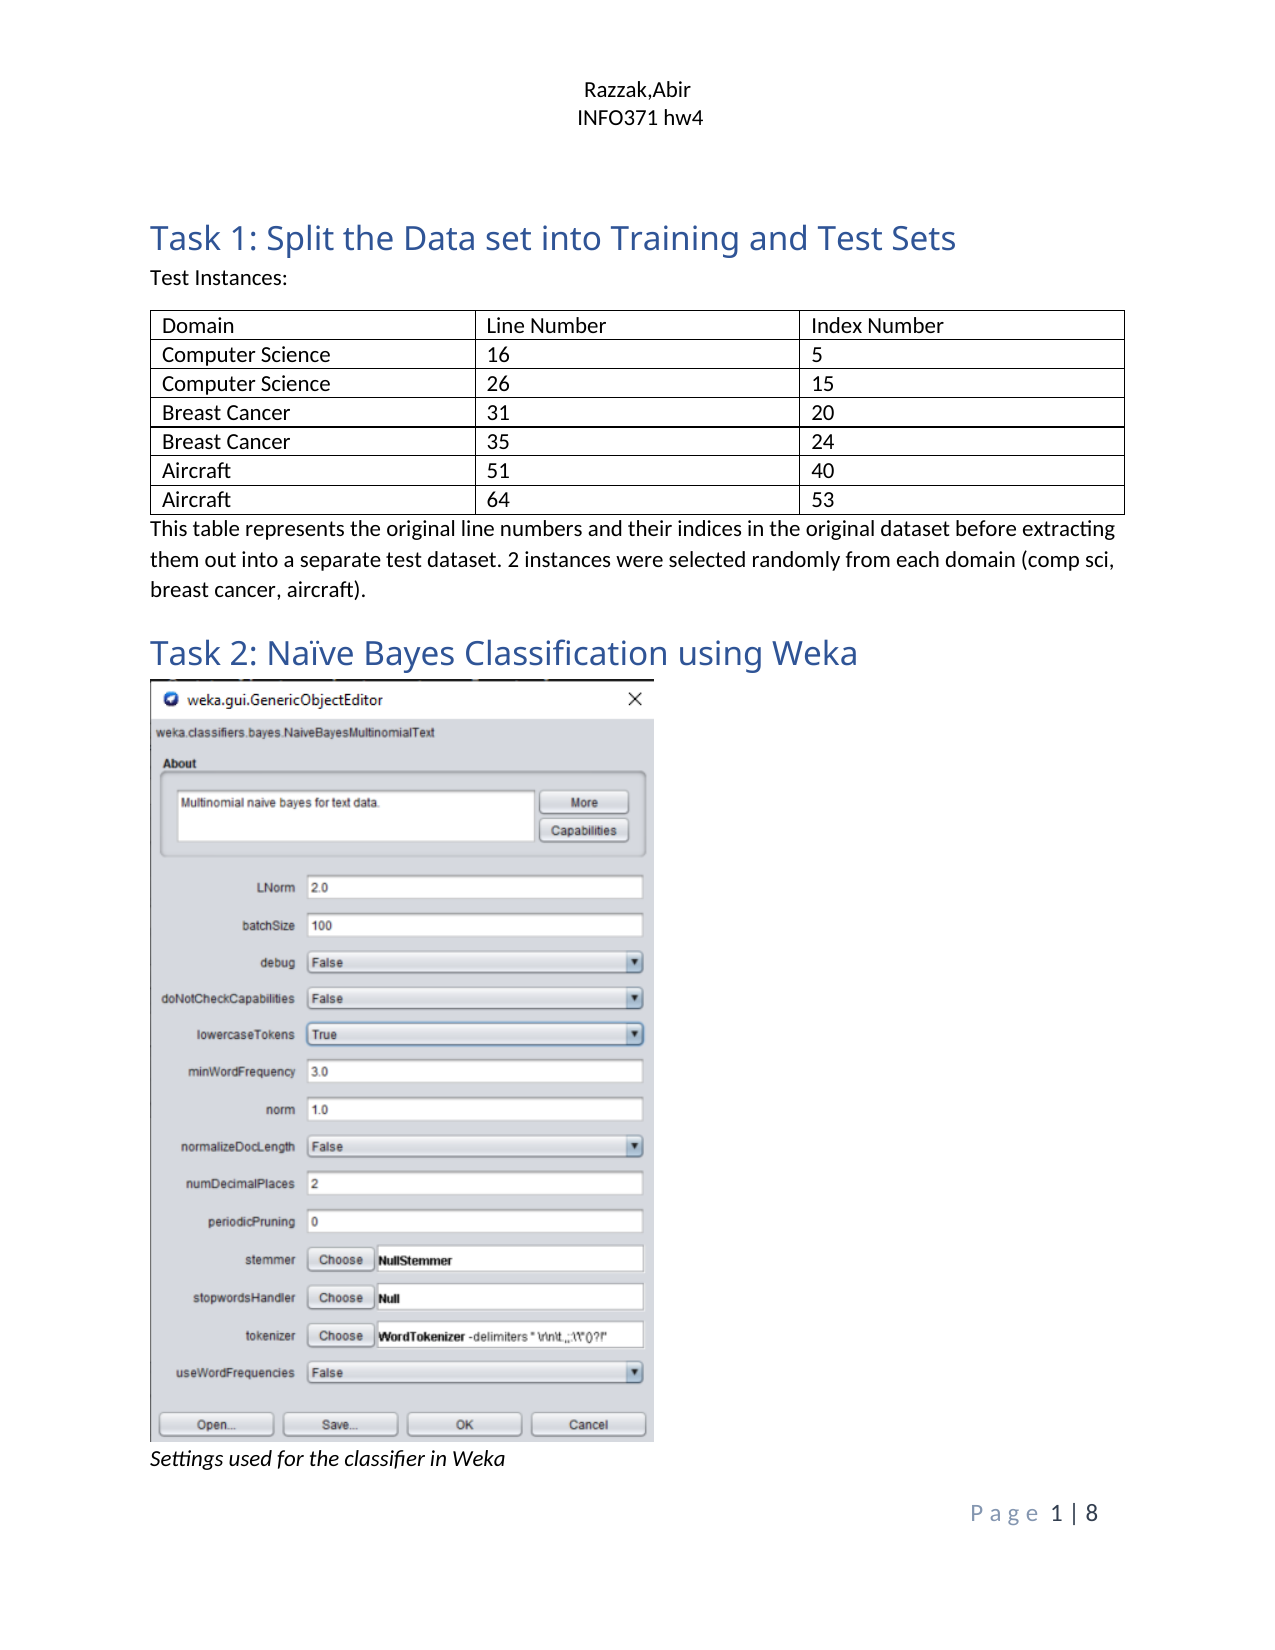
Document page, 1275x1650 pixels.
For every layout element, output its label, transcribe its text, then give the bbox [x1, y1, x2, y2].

table_cell 5 [800, 340, 1124, 368]
text This table represents the original line numbers and their indices in the original dataset before extracting them out into a separate test dataset. 2 instances were selected randomly from each domain (comp sci, breast cancer, aircraft). [150, 515, 1125, 603]
table_cell 31 [476, 398, 799, 426]
table_header Domain [151, 311, 475, 339]
table_cell Computer Science [151, 340, 475, 368]
table_cell 51 [476, 456, 799, 484]
table_header Line Number [476, 311, 799, 339]
table_cell Computer Science [151, 369, 475, 397]
table_cell Breast Cancer [151, 428, 475, 455]
table_cell 53 [800, 486, 1124, 513]
subtitle Task 1: Split the Data set into Training and Test Sets [150, 214, 1125, 260]
table_cell 26 [476, 369, 799, 397]
table_cell 20 [800, 398, 1124, 426]
picture [150, 679, 654, 1442]
table_cell 40 [800, 456, 1124, 484]
table_cell 64 [476, 486, 799, 513]
table_header Index Number [800, 311, 1124, 339]
table_cell Aircraft [151, 486, 475, 513]
table_cell 15 [800, 369, 1124, 397]
table_cell 16 [476, 340, 799, 368]
table_cell Breast Cancer [151, 398, 475, 426]
subtitle Task 2: Naïve Bayes Classification using Weka [150, 630, 1125, 676]
text Test Instances: [150, 263, 1125, 291]
table_cell 24 [800, 428, 1124, 455]
table_cell Aircraft [151, 456, 475, 484]
table_cell 35 [476, 428, 799, 455]
